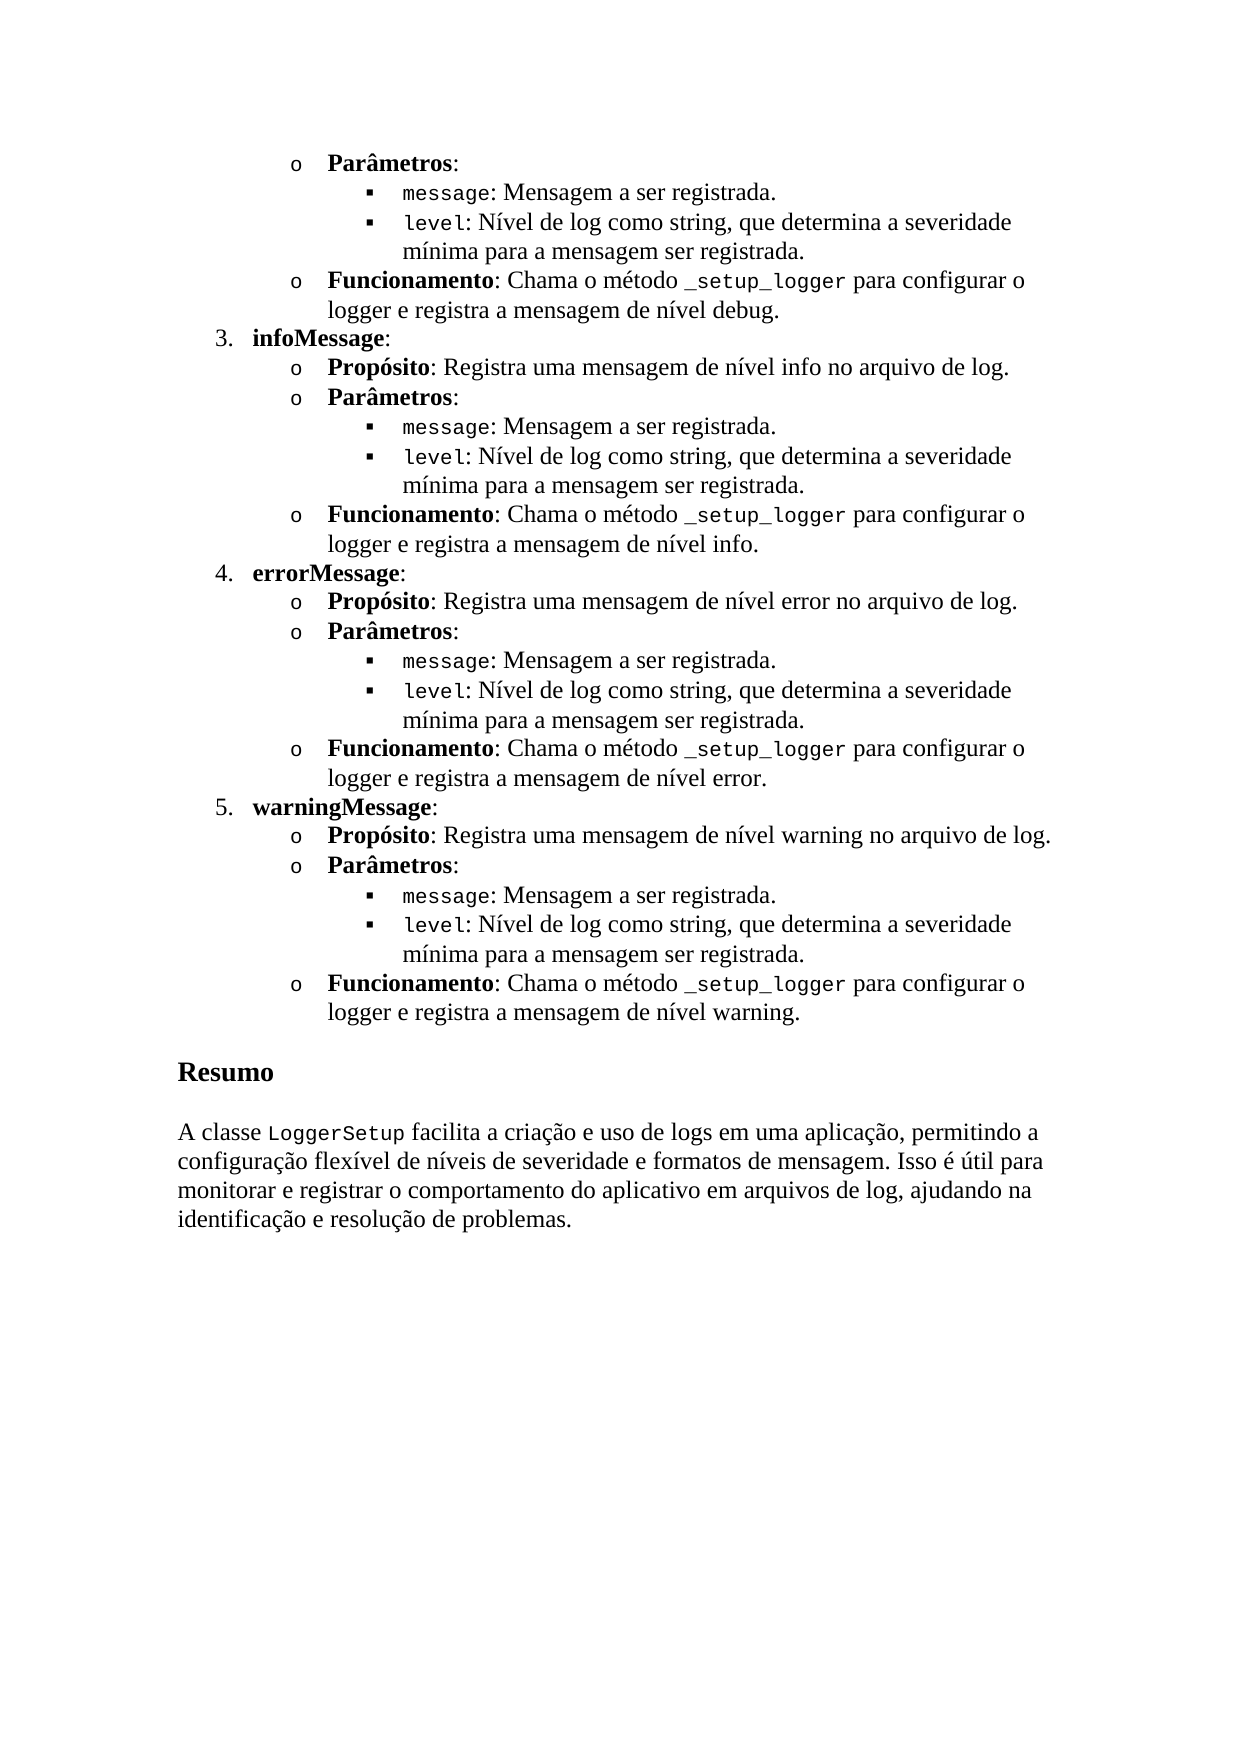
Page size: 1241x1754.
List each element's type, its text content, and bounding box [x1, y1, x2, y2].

list level: Nível de log como string, que determina a severidade mínima para a mensagem ser registrada. [365, 441, 1063, 499]
list Funcionamento: Chama o método _setup_logger para configurar o logger e registra a mensagem de nível warning. [290, 968, 1063, 1026]
text A classe LoggerSetup facilita a criação e uso de logs em uma aplicação, permitindo a configuração flexível de níveis de severidade e formatos de mensagem. Isso é útil para monitorar e registrar o comportamento do aplicativo em arquivos de log, ajudando na identificação e resolução de problemas. [177, 1117, 1063, 1232]
list message: Mensagem a ser registrada. [365, 411, 1063, 441]
list Parâmetros: [290, 148, 1063, 177]
list message: Mensagem a ser registrada. [365, 646, 1063, 675]
list Parâmetros: [290, 850, 1063, 880]
list message: Mensagem a ser registrada. [365, 177, 1063, 207]
list Parâmetros: [290, 616, 1063, 646]
list errorMessage: [215, 558, 1063, 586]
list Propósito: Registra uma mensagem de nível error no arquivo de log. [290, 586, 1063, 616]
list Funcionamento: Chama o método _setup_logger para configurar o logger e registra a mensagem de nível debug. [290, 265, 1063, 323]
text Resumo [177, 1055, 1063, 1087]
list infoMessage: [215, 323, 1063, 352]
list level: Nível de log como string, que determina a severidade mínima para a mensagem ser registrada. [365, 675, 1063, 733]
list Parâmetros: [290, 382, 1063, 411]
list level: Nível de log como string, que determina a severidade mínima para a mensagem ser registrada. [365, 909, 1063, 968]
list Propósito: Registra uma mensagem de nível info no arquivo de log. [290, 352, 1063, 382]
list Funcionamento: Chama o método _setup_logger para configurar o logger e registra a mensagem de nível error. [290, 733, 1063, 792]
list warningMessage: [215, 792, 1063, 821]
list message: Mensagem a ser registrada. [365, 880, 1063, 909]
list Propósito: Registra uma mensagem de nível warning no arquivo de log. [290, 821, 1063, 850]
list level: Nível de log como string, que determina a severidade mínima para a mensagem ser registrada. [365, 207, 1063, 265]
list Funcionamento: Chama o método _setup_logger para configurar o logger e registra a mensagem de nível info. [290, 499, 1063, 558]
